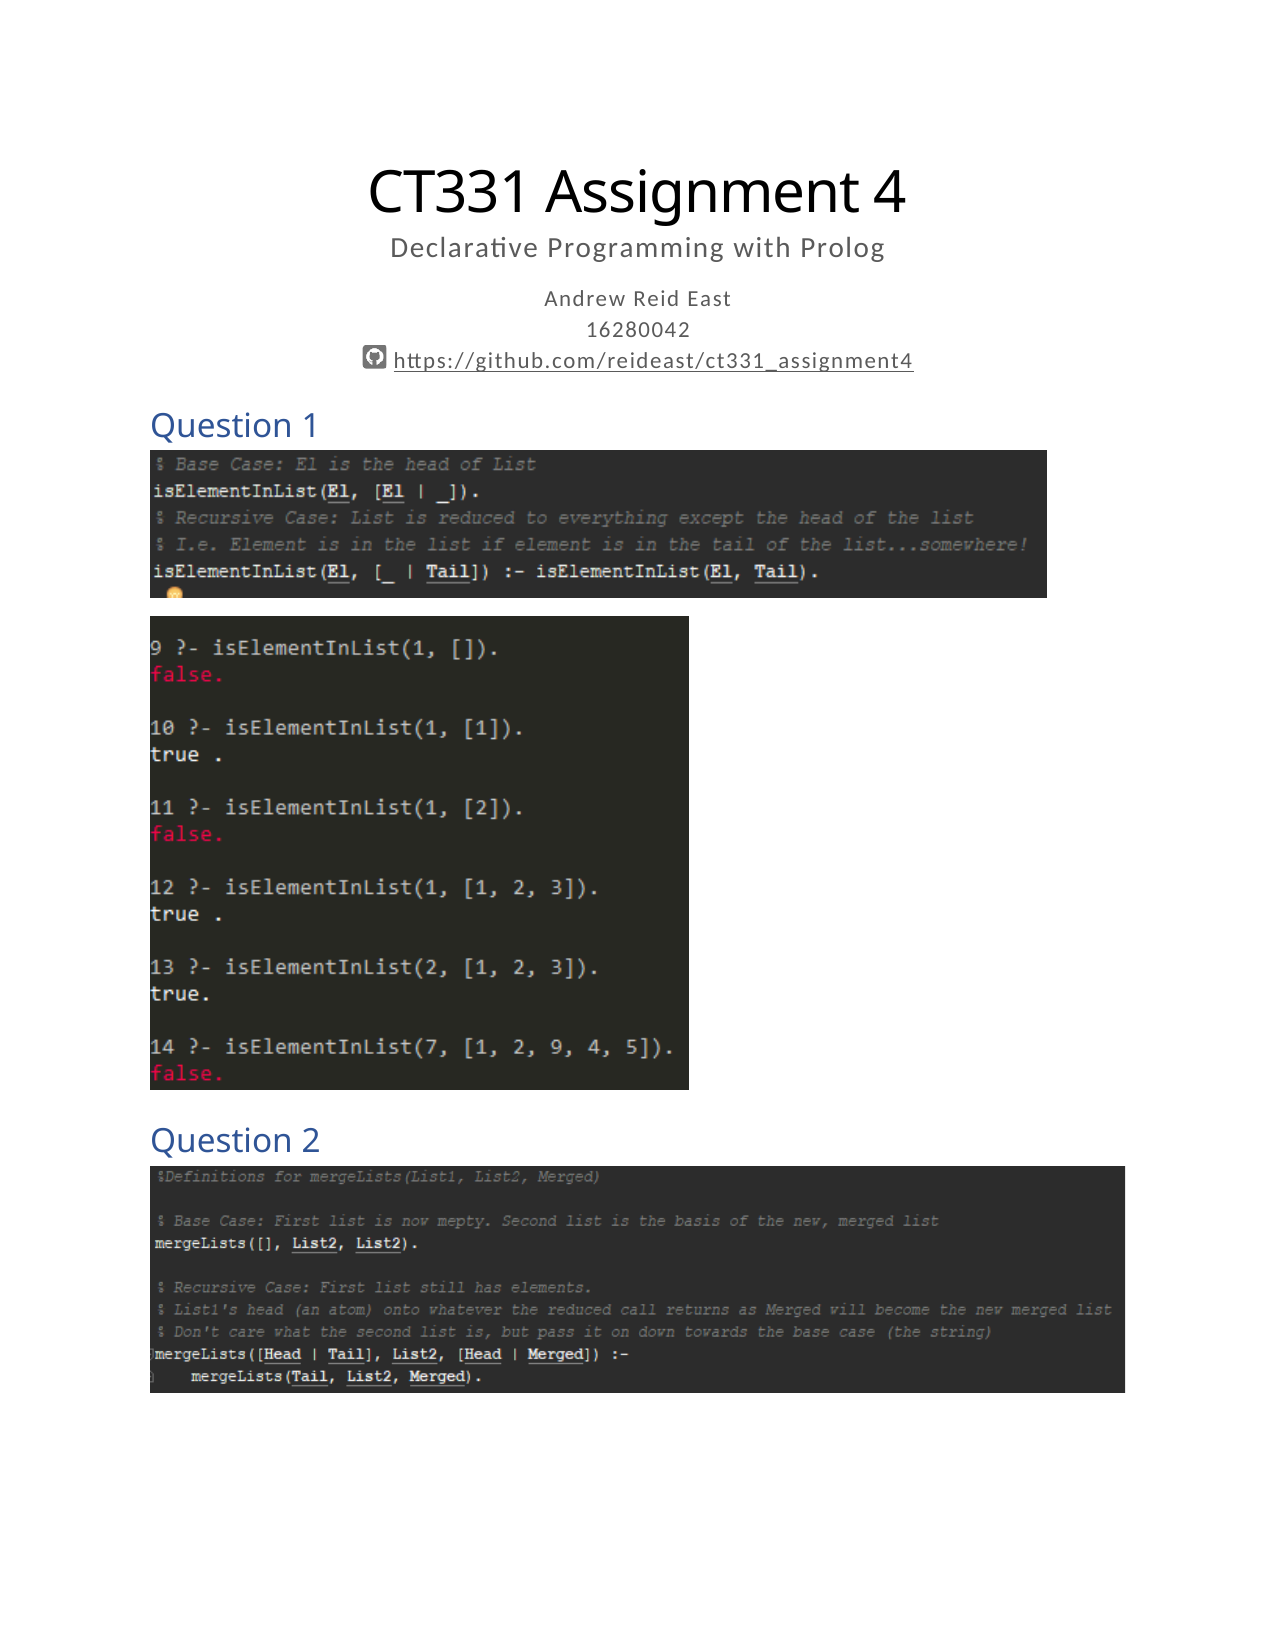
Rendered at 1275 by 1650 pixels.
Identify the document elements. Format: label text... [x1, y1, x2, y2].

subtitle https://github.com/reideast/ct331_assignment4 [150, 345, 1125, 375]
picture [150, 450, 1047, 598]
subtitle Question 2 [150, 1117, 1125, 1163]
subtitle 16280042 [150, 315, 1125, 343]
subtitle Andrew Reid East [150, 284, 1125, 313]
subtitle Declarative Programming with Prolog [150, 229, 1125, 265]
picture [150, 1166, 1125, 1393]
subtitle Question 1 [150, 402, 1125, 447]
picture [150, 616, 689, 1090]
title CT331 Assignment 4 [150, 150, 1125, 229]
